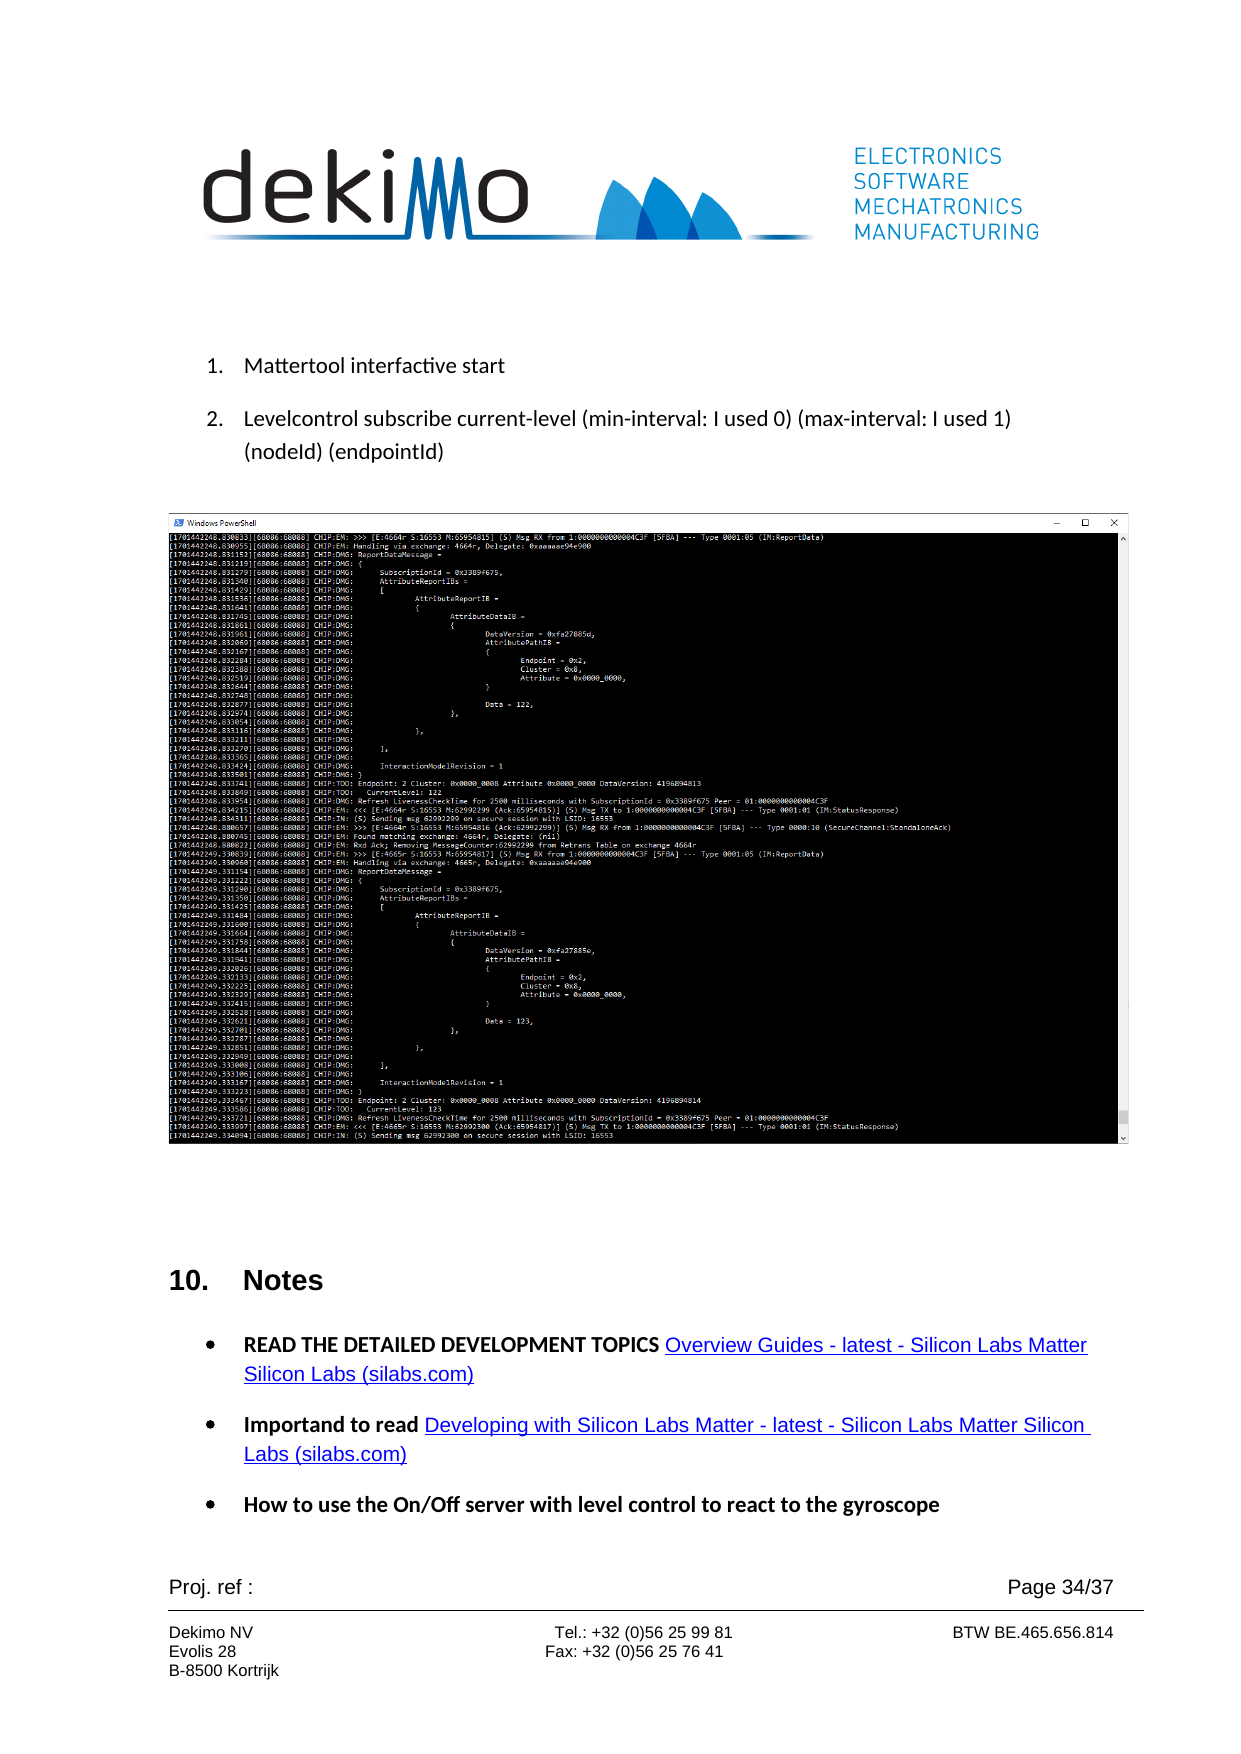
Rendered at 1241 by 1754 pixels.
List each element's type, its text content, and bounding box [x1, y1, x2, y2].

subtitle Notes [169, 1263, 1093, 1297]
list How to use the On/Off server with level control to react to the gyroscope [206, 1490, 1093, 1518]
picture [168, 513, 1129, 1144]
picture [159, 73, 1083, 304]
list Mattertool interfactive start [206, 352, 1093, 379]
list Levelcontrol subscribe current-level (min-interval: I used 0) (max-interval: I used 1) (nodeId) (endpointId) [206, 404, 1093, 465]
list Importand to read Developing with Silicon Labs Matter - latest - Silicon Labs Matter Silicon Labs (silabs.com) [206, 1410, 1093, 1466]
list READ THE DETAILED DEVELOPMENT TOPICS Overview Guides - latest - Silicon Labs Matter Silicon Labs (silabs.com) [206, 1330, 1093, 1386]
